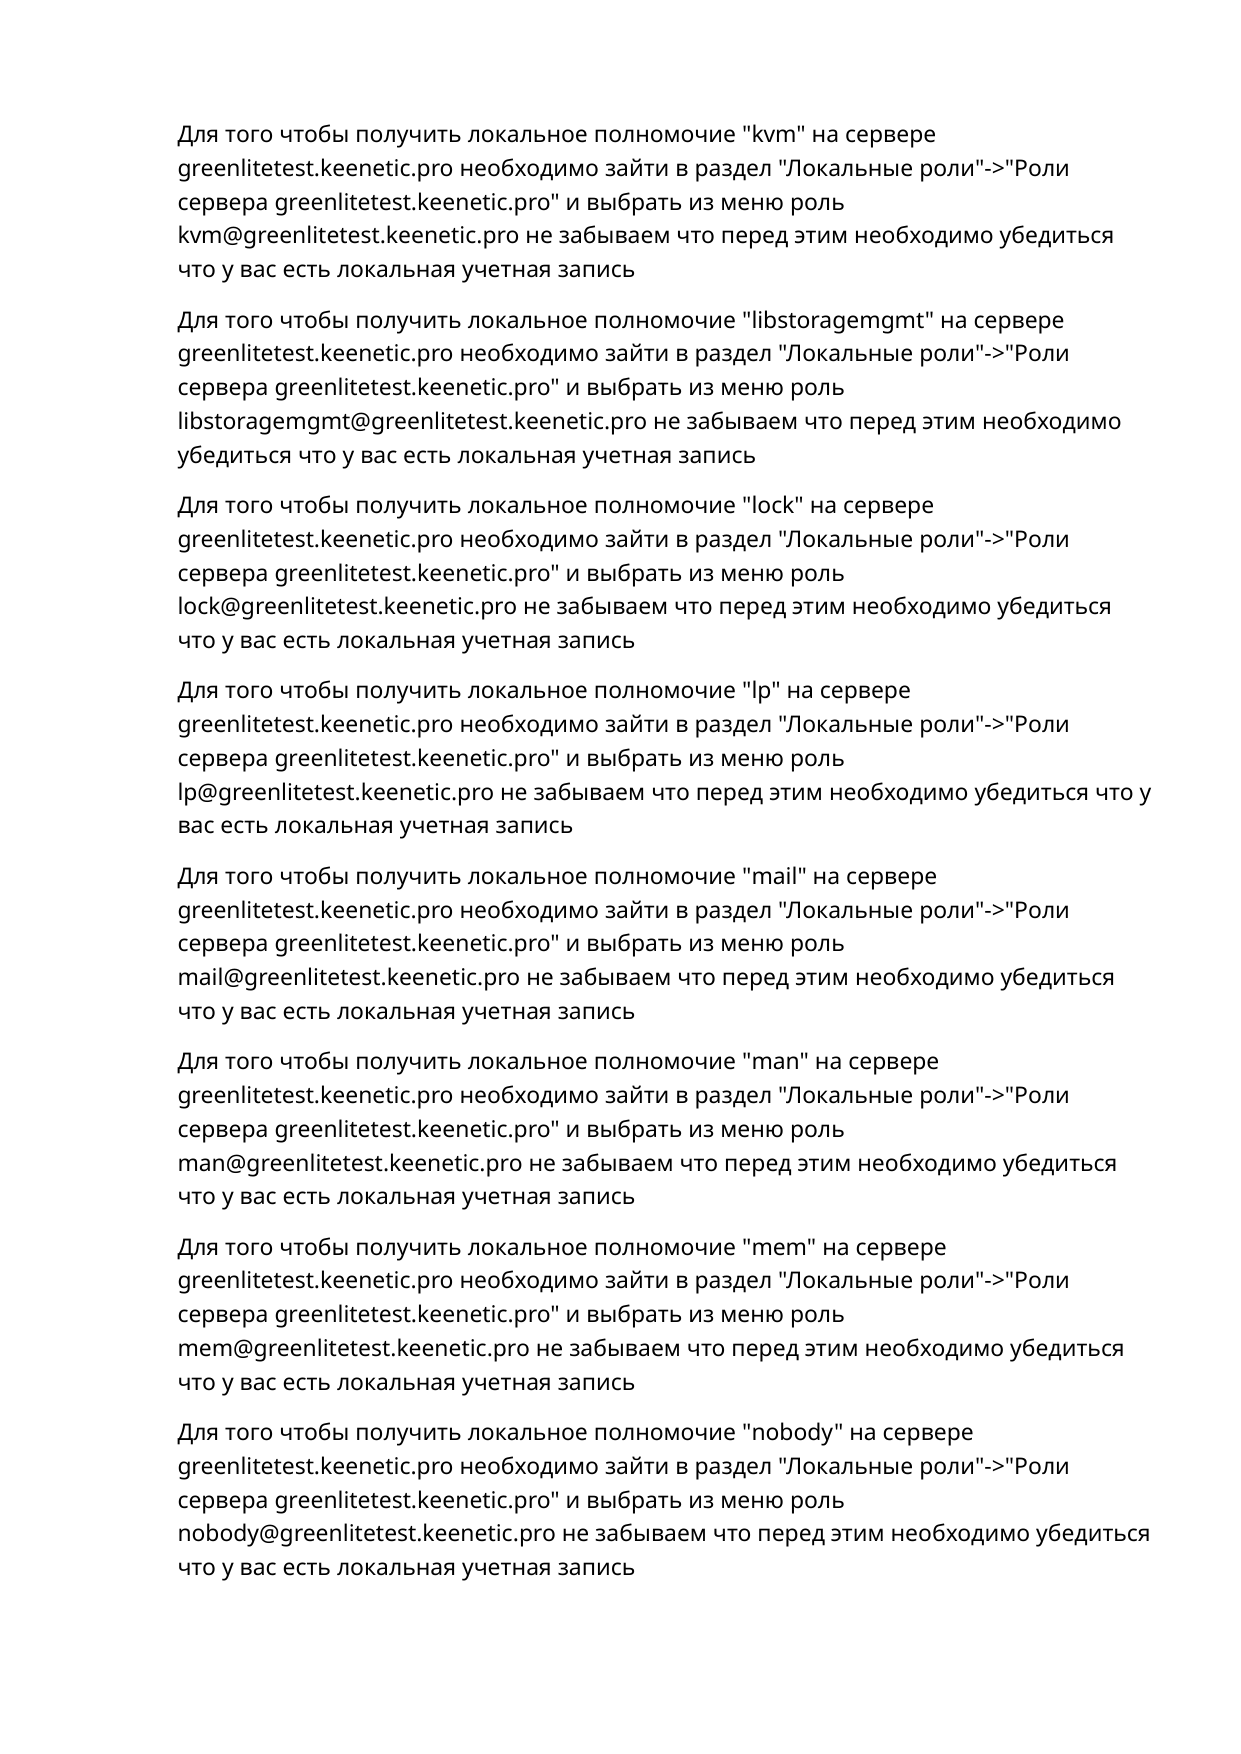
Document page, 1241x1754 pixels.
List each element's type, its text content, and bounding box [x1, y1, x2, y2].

text Для того чтобы получить локальное полномочие "nobody" на сервере greenlitetest.keenetic.pro необходимо зайти в раздел "Локальные роли"->"Роли сервера greenlitetest.keenetic.pro" и выбрать из меню роль nobody@greenlitetest.keenetic.pro не забываем что перед этим необходимо убедиться что у вас есть локальная учетная запись [177, 1416, 1152, 1582]
text Для того чтобы получить локальное полномочие "kvm" на сервере greenlitetest.keenetic.pro необходимо зайти в раздел "Локальные роли"->"Роли сервера greenlitetest.keenetic.pro" и выбрать из меню роль kvm@greenlitetest.keenetic.pro не забываем что перед этим необходимо убедиться что у вас есть локальная учетная запись [177, 118, 1152, 284]
text Для того чтобы получить локальное полномочие "man" на сервере greenlitetest.keenetic.pro необходимо зайти в раздел "Локальные роли"->"Роли сервера greenlitetest.keenetic.pro" и выбрать из меню роль man@greenlitetest.keenetic.pro не забываем что перед этим необходимо убедиться что у вас есть локальная учетная запись [177, 1045, 1152, 1211]
text Для того чтобы получить локальное полномочие "lp" на сервере greenlitetest.keenetic.pro необходимо зайти в раздел "Локальные роли"->"Роли сервера greenlitetest.keenetic.pro" и выбрать из меню роль lp@greenlitetest.keenetic.pro не забываем что перед этим необходимо убедиться что у вас есть локальная учетная запись [177, 674, 1152, 841]
text Для того чтобы получить локальное полномочие "mail" на сервере greenlitetest.keenetic.pro необходимо зайти в раздел "Локальные роли"->"Роли сервера greenlitetest.keenetic.pro" и выбрать из меню роль mail@greenlitetest.keenetic.pro не забываем что перед этим необходимо убедиться что у вас есть локальная учетная запись [177, 860, 1152, 1026]
text Для того чтобы получить локальное полномочие "mem" на сервере greenlitetest.keenetic.pro необходимо зайти в раздел "Локальные роли"->"Роли сервера greenlitetest.keenetic.pro" и выбрать из меню роль mem@greenlitetest.keenetic.pro не забываем что перед этим необходимо убедиться что у вас есть локальная учетная запись [177, 1231, 1152, 1397]
text Для того чтобы получить локальное полномочие "libstoragemgmt" на сервере greenlitetest.keenetic.pro необходимо зайти в раздел "Локальные роли"->"Роли сервера greenlitetest.keenetic.pro" и выбрать из меню роль libstoragemgmt@greenlitetest.keenetic.pro не забываем что перед этим необходимо убедиться что у вас есть локальная учетная запись [177, 303, 1152, 470]
text Для того чтобы получить локальное полномочие "lock" на сервере greenlitetest.keenetic.pro необходимо зайти в раздел "Локальные роли"->"Роли сервера greenlitetest.keenetic.pro" и выбрать из меню роль lock@greenlitetest.keenetic.pro не забываем что перед этим необходимо убедиться что у вас есть локальная учетная запись [177, 489, 1152, 655]
